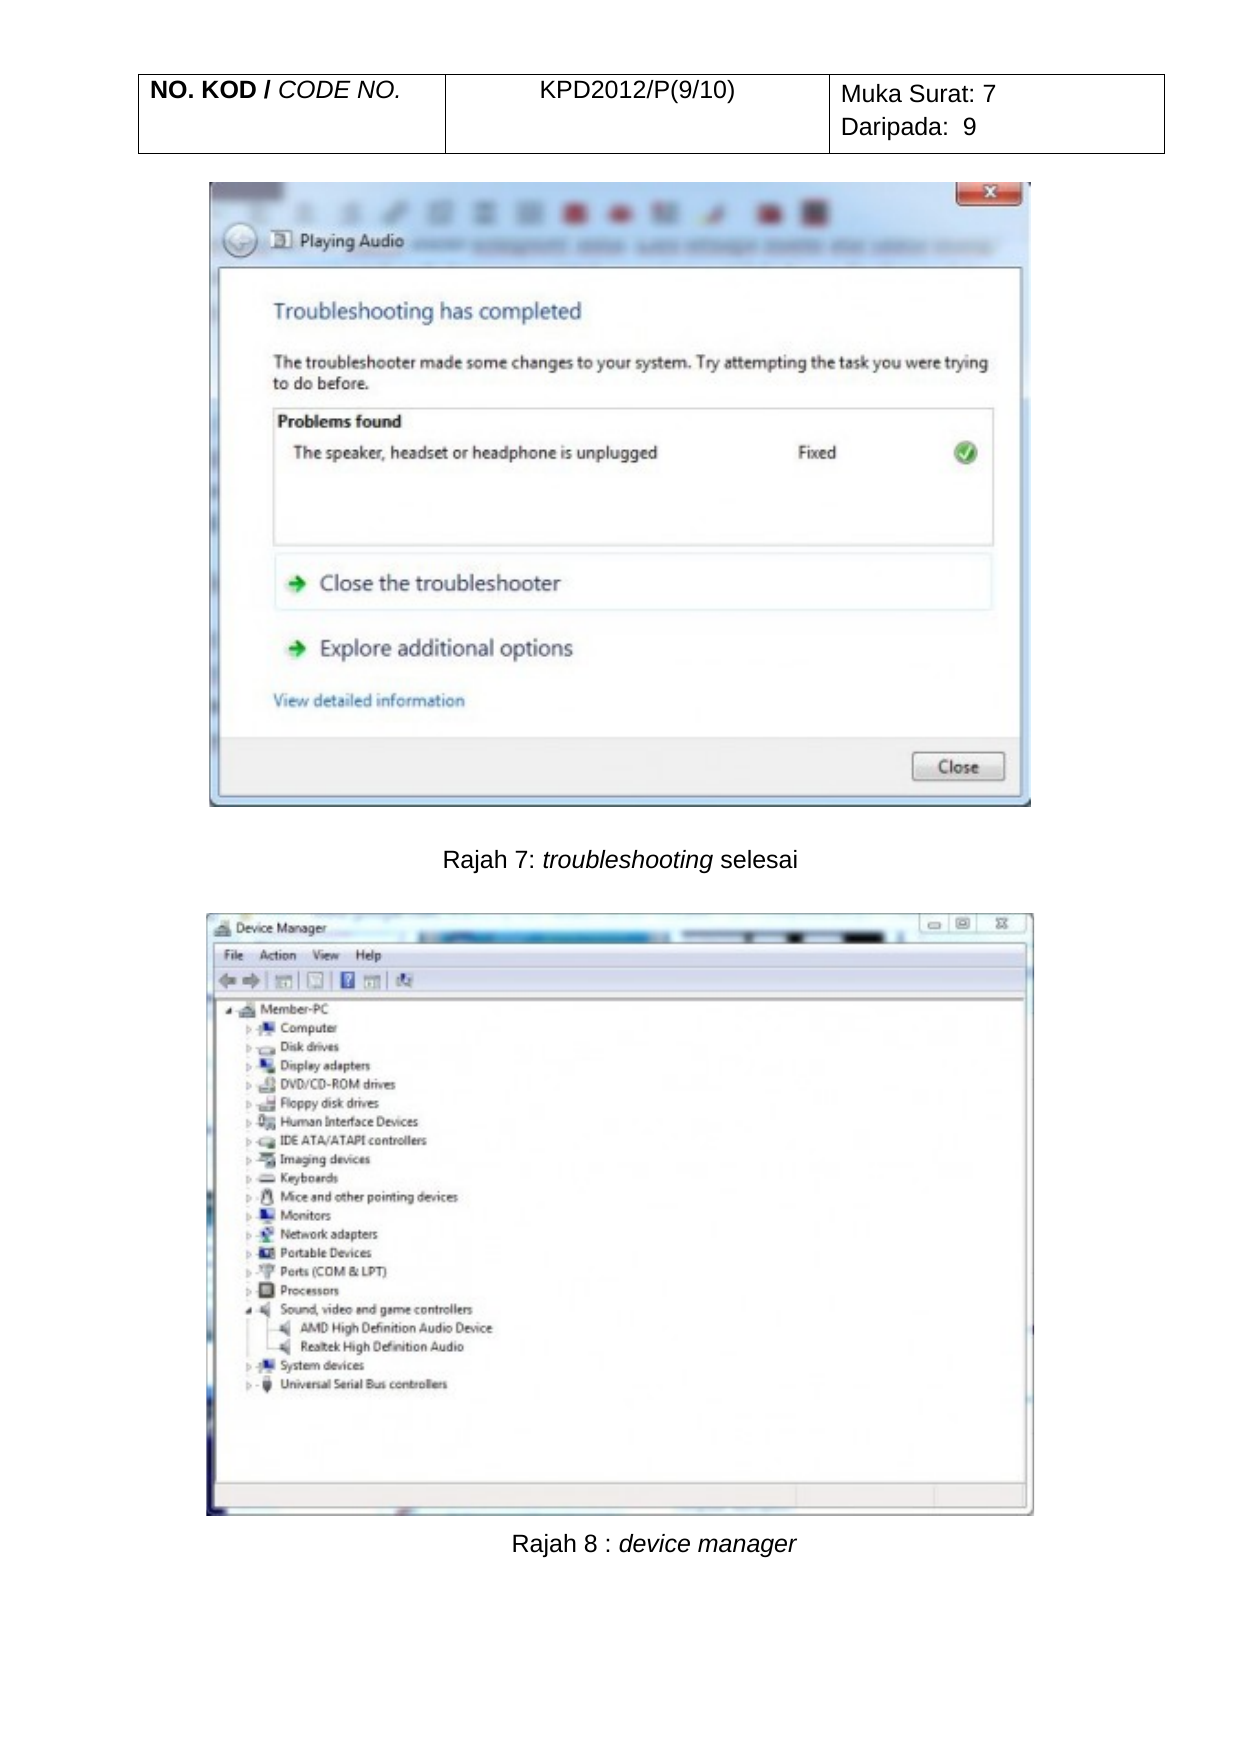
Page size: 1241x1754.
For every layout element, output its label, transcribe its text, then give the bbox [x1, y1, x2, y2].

picture [206, 913, 1035, 1516]
text Rajah 7: troubleshooting selesai [150, 845, 1090, 874]
list Rajah 8 : device manager [217, 1529, 1090, 1558]
picture [209, 182, 1031, 807]
